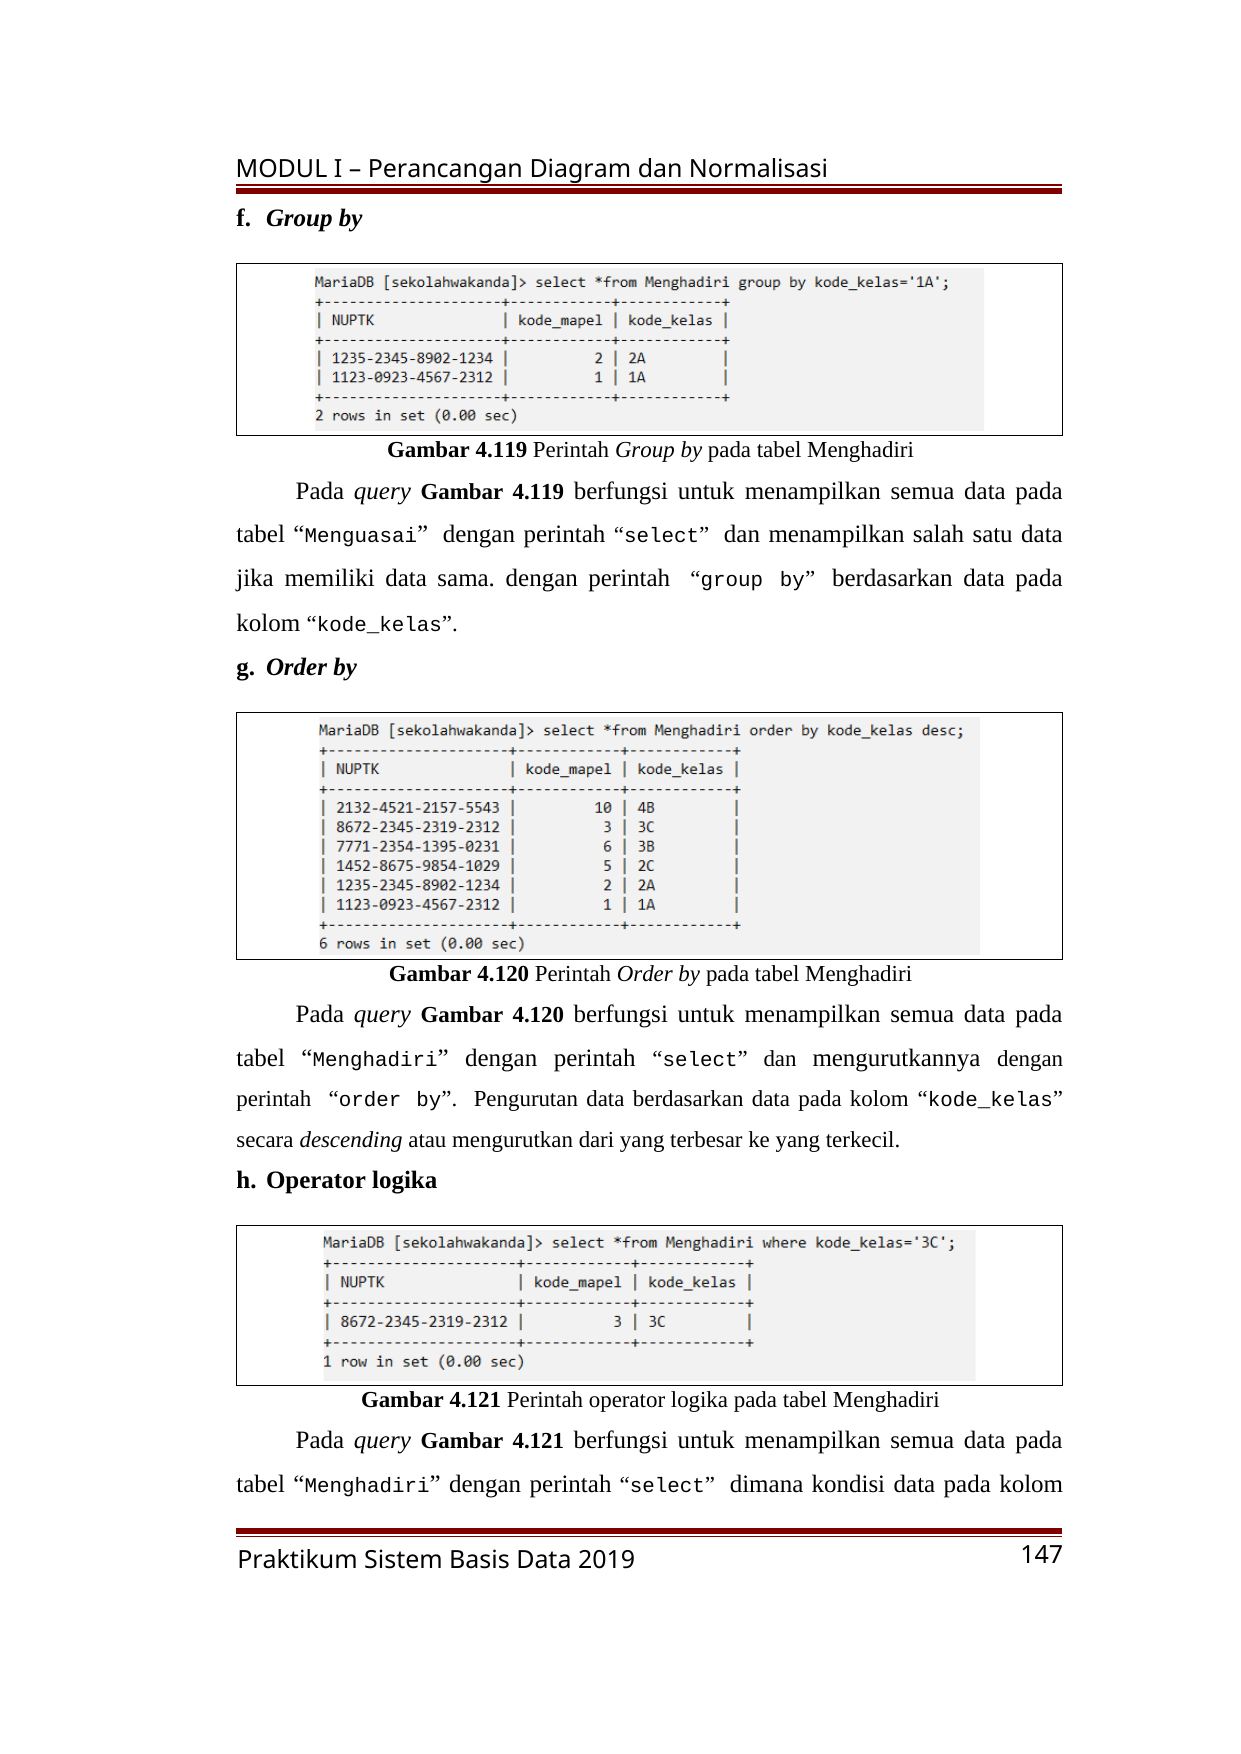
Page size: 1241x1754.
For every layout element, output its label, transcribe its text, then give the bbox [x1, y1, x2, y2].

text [236, 1426, 1063, 1498]
list Operator logika [236, 1166, 1063, 1194]
picture [319, 717, 981, 955]
text Gambar 4.120 Perintah Order by pada tabel Menghadiri [238, 960, 1063, 986]
table_header [237, 264, 1062, 435]
table_header [237, 1226, 1062, 1385]
table_header [237, 713, 1062, 959]
text Gambar 4.121 Perintah operator logika pada tabel Menghadiri [238, 1386, 1063, 1412]
list Group by [236, 203, 1063, 232]
picture [315, 268, 985, 431]
text Pada query Gambar 4.120 berfungsi untuk menampilkan semua data pada tabel “Menghadiri” dengan perintah “select” dan mengurutkannya dengan perintah “order by”. Pengurutan data berdasarkan data pada kolom “kode_kelas” secara descending atau mengurutkan dari yang terbesar ke yang terkecil. [236, 999, 1063, 1152]
text Pada query Gambar 4.119 berfungsi untuk menampilkan semua data pada tabel “Menguasai” dengan perintah “select” dan menampilkan salah satu data jika memiliki data sama. dengan perintah “group by” berdasarkan data pada kolom “kode_kelas”. [236, 476, 1063, 638]
list Order by [236, 652, 1063, 681]
text Gambar 4.119 Perintah Group by pada tabel Menghadiri [238, 436, 1063, 463]
picture [323, 1230, 976, 1381]
